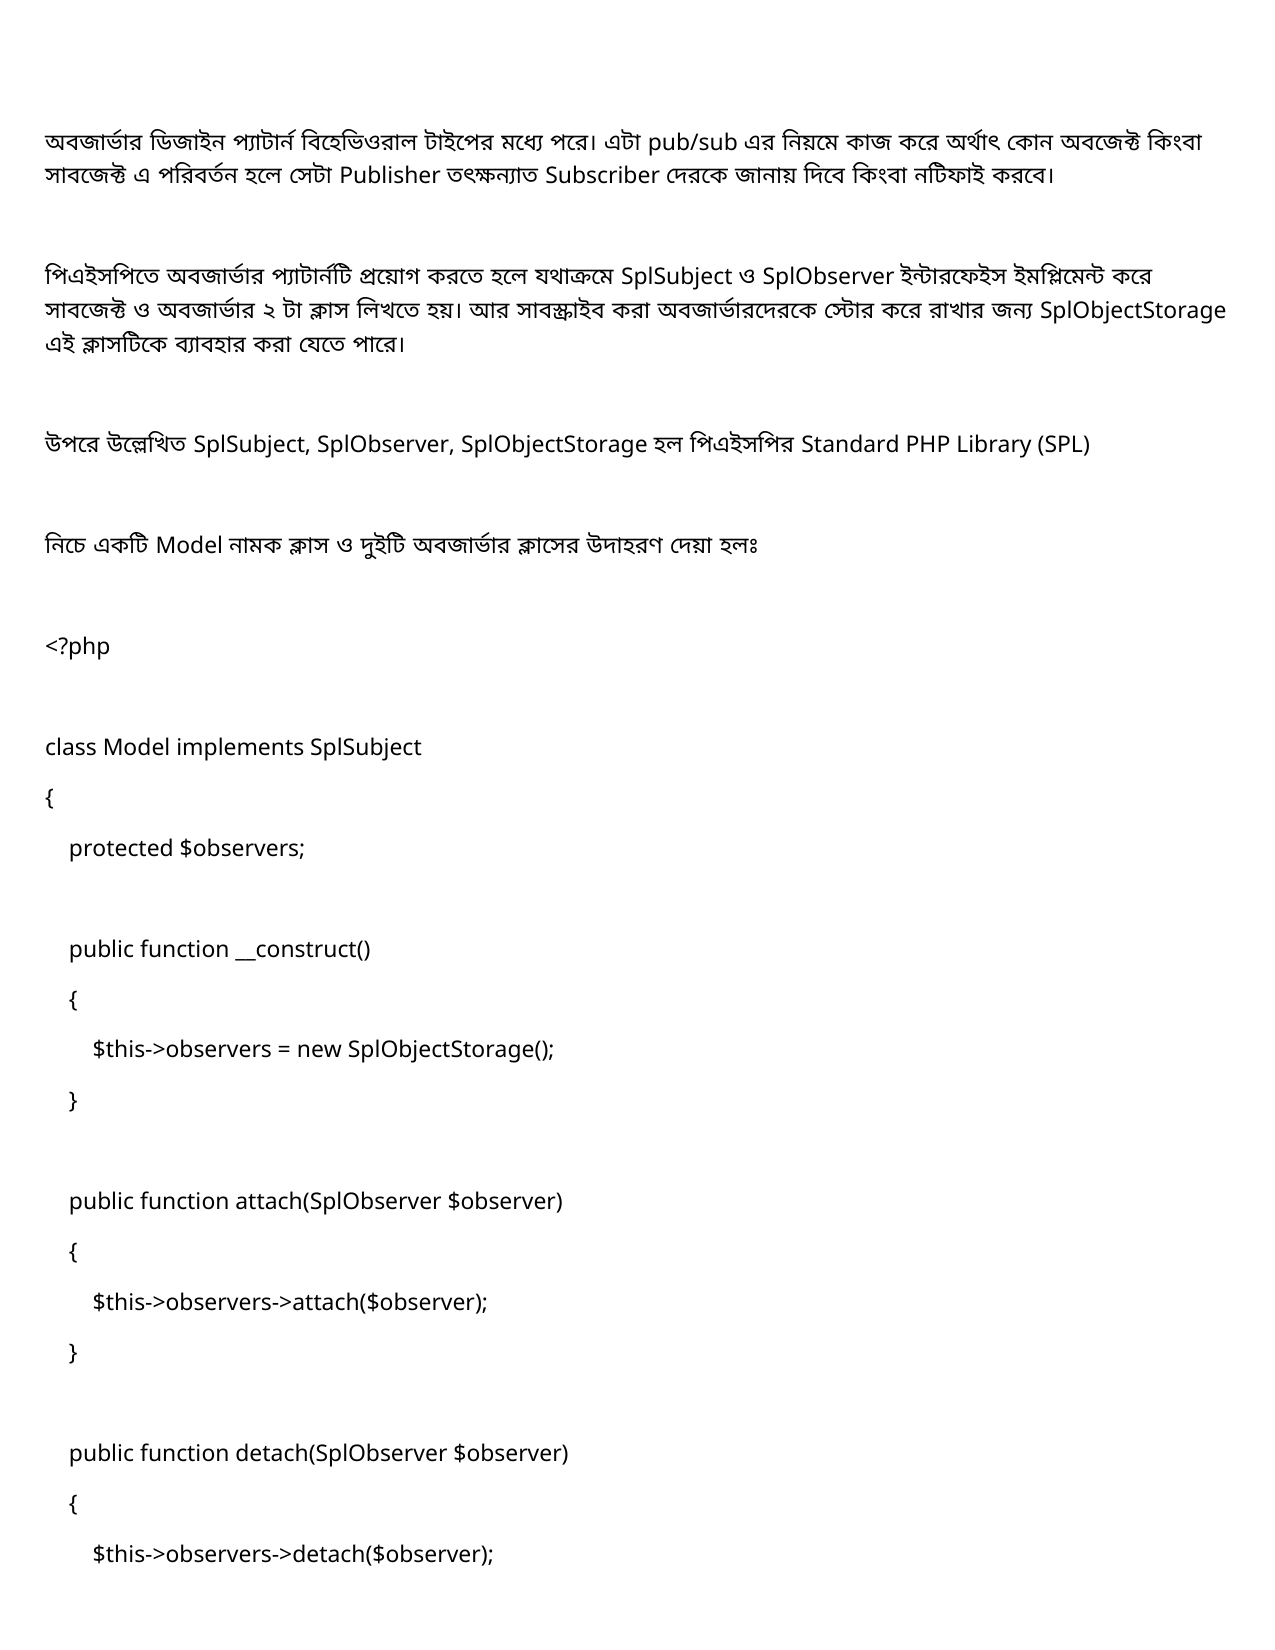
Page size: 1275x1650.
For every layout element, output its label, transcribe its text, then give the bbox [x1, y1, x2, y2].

text protected $observers; [45, 832, 1230, 863]
text পিএইসপিতে অবজার্ভার প্যাটার্নটি প্রয়োগ করতে হলে যথাক্রমে SplSubject ও SplObserver ইন্টারফেইস ইমপ্লিমেন্ট করে সাবজেক্ট ও অবজার্ভার ২ টা ক্লাস লিখতে হয়। আর সাবস্ক্রাইব করা অবজার্ভারদেরকে স্টোর করে রাখার জন্য SplObjectStorage এই ক্লাসটিকে ব্যাবহার করা যেতে পারে। [45, 260, 1230, 359]
text $this->observers->detach($observer); [45, 1537, 1230, 1569]
text public function __construct() [45, 932, 1230, 964]
text নিচে একটি Model নামক ক্লাস ও দুইটি অবজার্ভার ক্লাসের উদাহরণ দেয়া হলঃ [45, 529, 1230, 560]
text { [45, 1235, 1230, 1266]
text <?php [45, 630, 1230, 661]
text অবজার্ভার ডিজাইন প্যাটার্ন বিহেভিওরাল টাইপের মধ্যে পরে। এটা pub/sub এর নিয়মে কাজ করে অর্থাৎ কোন অবজেক্ট কিংবা সাবজেক্ট এ পরিবর্তন হলে সেটা Publisher তৎক্ষন্যাত Subscriber দেরকে জানায় দিবে কিংবা নটিফাই করবে। [45, 125, 1230, 190]
text { [45, 1487, 1230, 1518]
text $this->observers = new SplObjectStorage(); [45, 1033, 1230, 1064]
text public function detach(SplObserver $observer) [45, 1437, 1230, 1468]
text class Model implements SplSubject [45, 731, 1230, 762]
text উপরে উল্লেখিত SplSubject, SplObserver, SplObjectStorage হল পিএইসপির Standard PHP Library (SPL) [45, 428, 1230, 459]
text { [45, 983, 1230, 1014]
text { [45, 781, 1230, 812]
text $this->observers->attach($observer); [45, 1285, 1230, 1317]
text } [45, 1336, 1230, 1367]
text } [45, 1084, 1230, 1115]
text public function attach(SplObserver $observer) [45, 1184, 1230, 1216]
